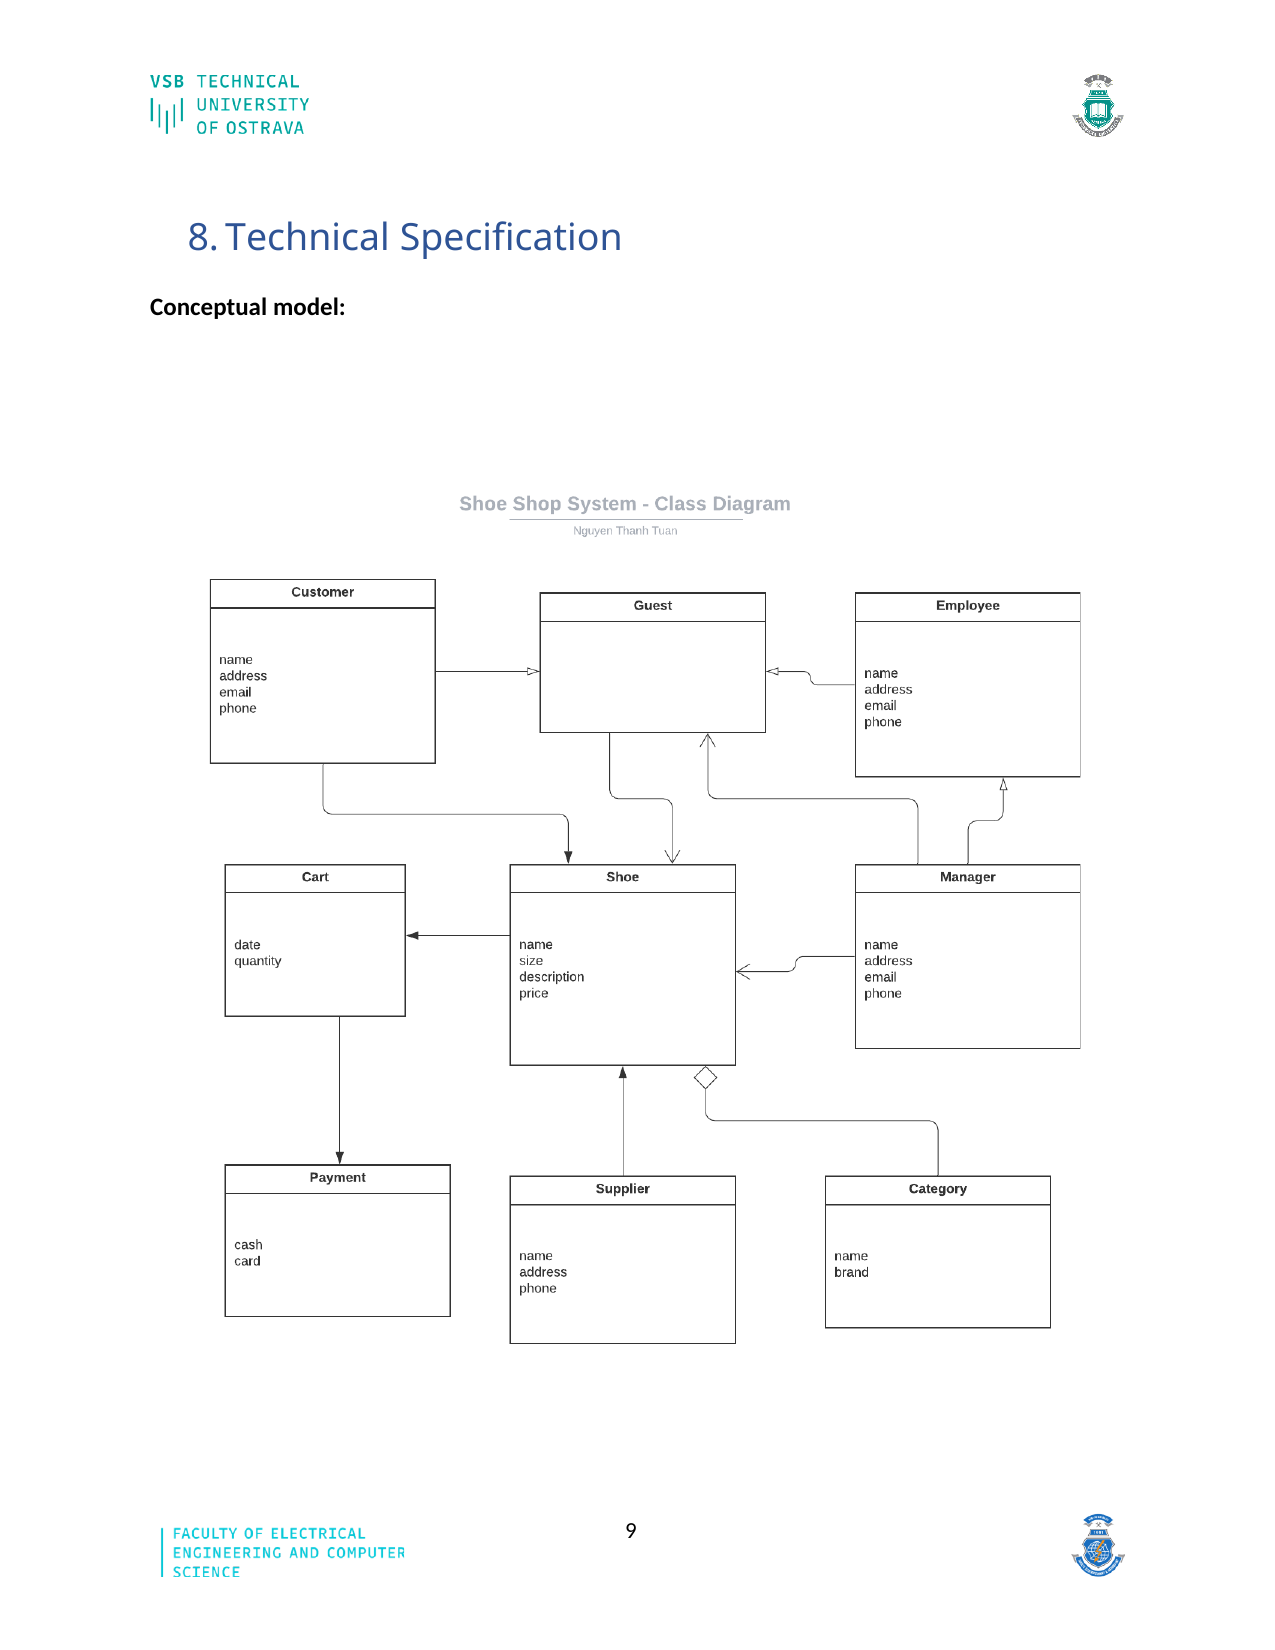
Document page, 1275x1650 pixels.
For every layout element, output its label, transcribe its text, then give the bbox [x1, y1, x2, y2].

picture [160, 1527, 405, 1577]
subtitle Technical Specification [187, 210, 1206, 261]
text Conceptual model: [150, 292, 1206, 322]
picture [1070, 1513, 1125, 1577]
picture [209, 495, 1081, 1344]
picture [1072, 74, 1124, 137]
picture [150, 75, 309, 134]
